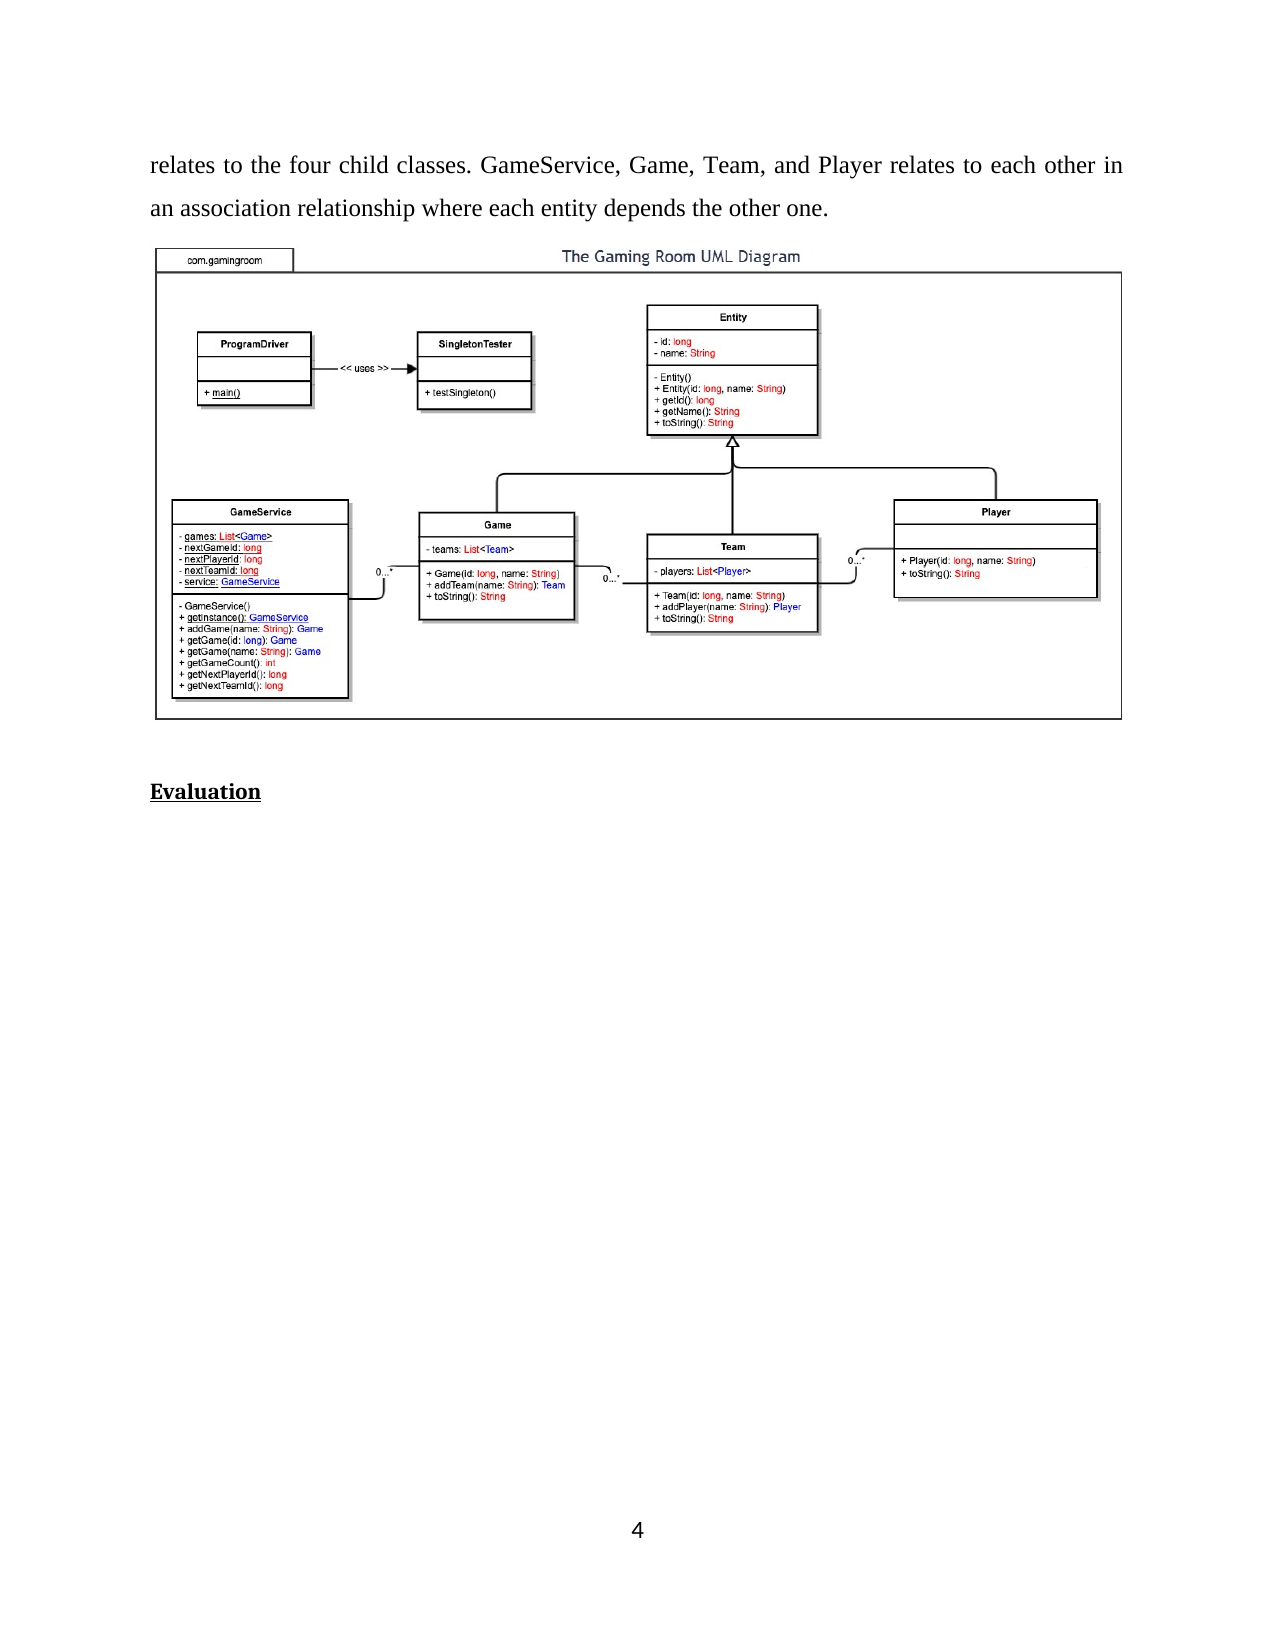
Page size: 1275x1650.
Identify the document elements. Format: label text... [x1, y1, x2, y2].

subtitle Evaluation [150, 778, 1125, 805]
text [150, 150, 1125, 222]
picture [150, 236, 1125, 726]
